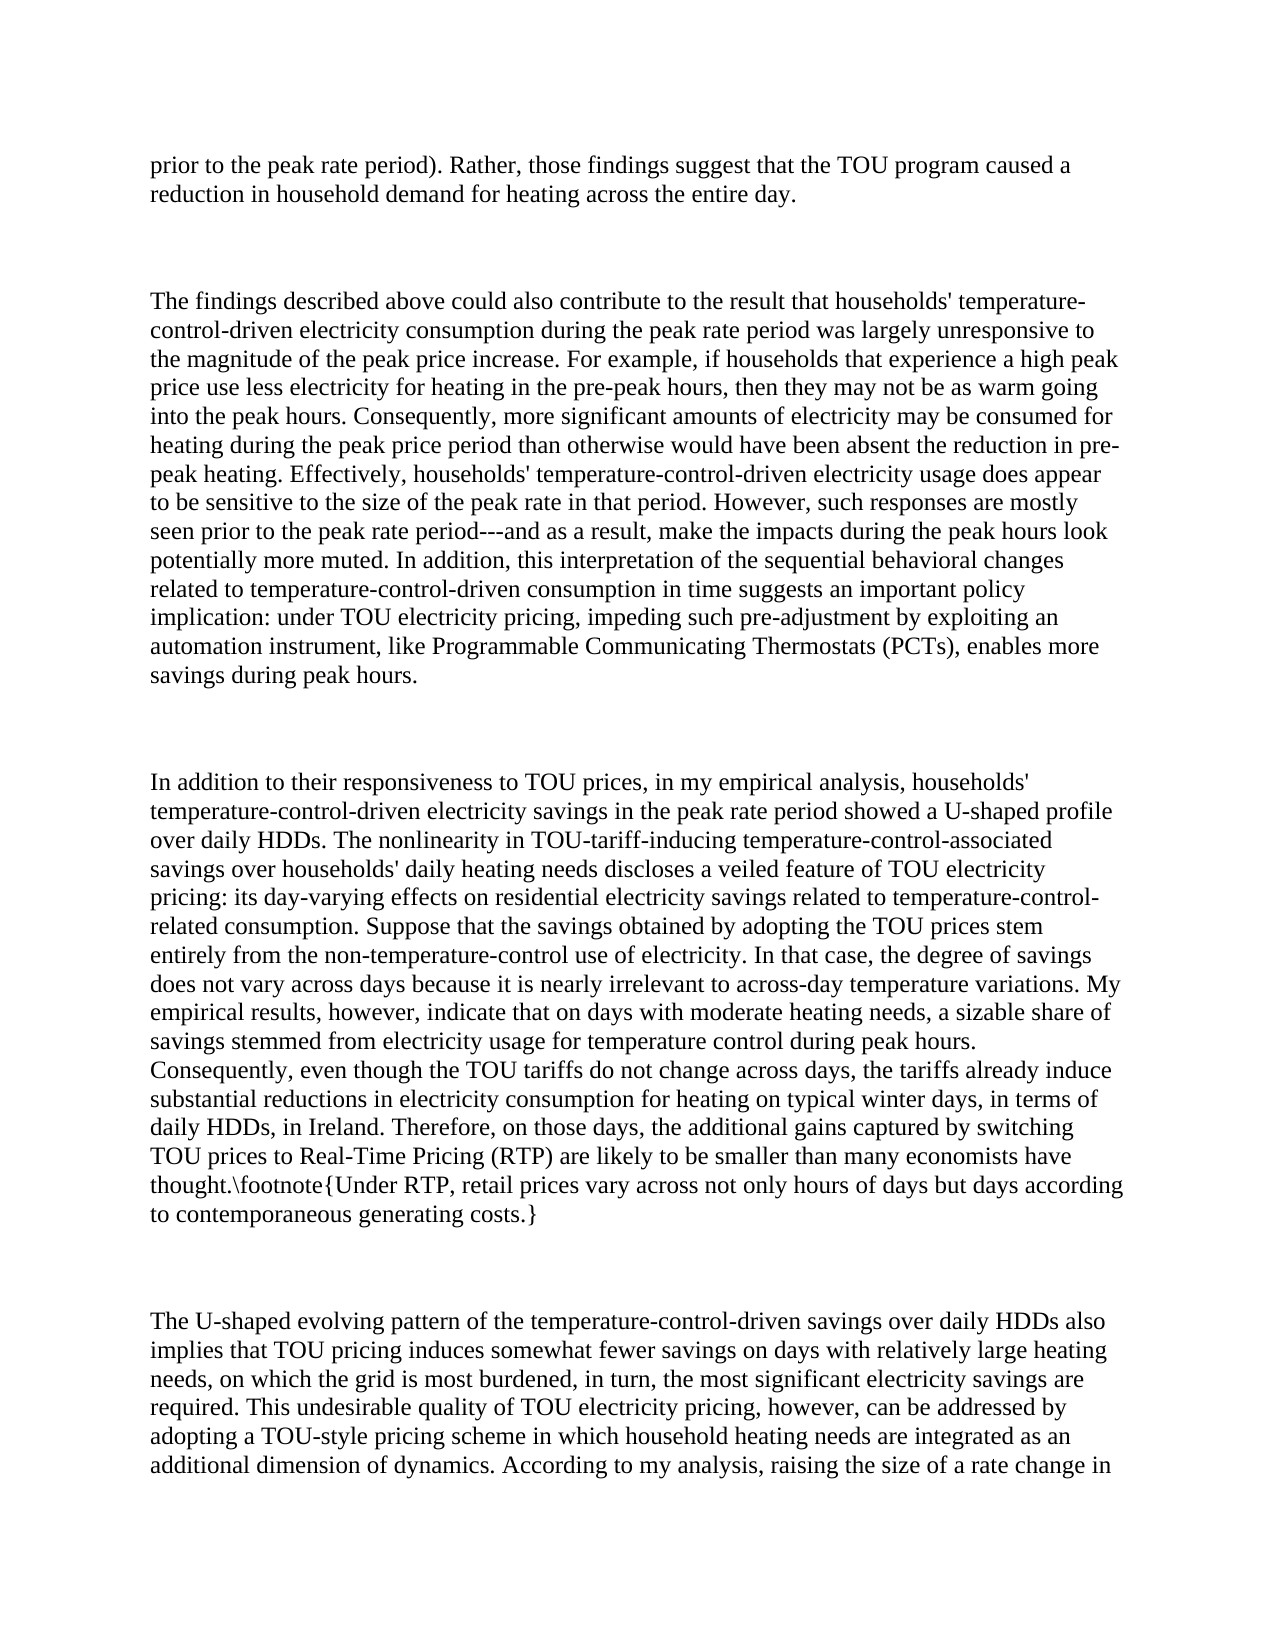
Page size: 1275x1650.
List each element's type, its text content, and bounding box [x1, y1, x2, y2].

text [150, 1306, 1125, 1479]
text The findings described above could also contribute to the result that households' temperature-control-driven electricity consumption during the peak rate period was largely unresponsive to the magnitude of the peak price increase. For example, if households that experience a high peak price use less electricity for heating in the pre-peak hours, then they may not be as warm going into the peak hours. Consequently, more significant amounts of electricity may be consumed for heating during the peak price period than otherwise would have been absent the reduction in pre-peak heating. Effectively, households' temperature-control-driven electricity usage does appear to be sensitive to the size of the peak rate in that period. However, such responses are mostly seen prior to the peak rate period---and as a result, make the impacts during the peak hours look potentially more muted. In addition, this interpretation of the sequential behavioral changes related to temperature-control-driven consumption in time suggests an important policy implication: under TOU electricity pricing, impeding such pre-adjustment by exploiting an automation instrument, like Programmable Communicating Thermostats (PCTs), enables more savings during peak hours. [150, 286, 1125, 689]
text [150, 150, 1125, 207]
text In addition to their responsiveness to TOU prices, in my empirical analysis, households' temperature-control-driven electricity savings in the peak rate period showed a U-shaped profile over daily HDDs. The nonlinearity in TOU-tariff-inducing temperature-control-associated savings over households' daily heating needs discloses a veiled feature of TOU electricity pricing: its day-varying effects on residential electricity savings related to temperature-control-related consumption. Suppose that the savings obtained by adopting the TOU prices stem entirely from the non-temperature-control use of electricity. In that case, the degree of savings does not vary across days because it is nearly irrelevant to across-day temperature variations. My empirical results, however, indicate that on days with moderate heating needs, a sizable share of savings stemmed from electricity usage for temperature control during peak hours. Consequently, even though the TOU tariffs do not change across days, the tariffs already induce substantial reductions in electricity consumption for heating on typical winter days, in terms of daily HDDs, in Ireland. Therefore, on those days, the additional gains captured by switching TOU prices to Real-Time Pricing (RTP) are likely to be smaller than many economists have thought.\footnote{Under RTP, retail prices vary across not only hours of days but days according to contemporaneous generating costs.} [150, 767, 1125, 1227]
